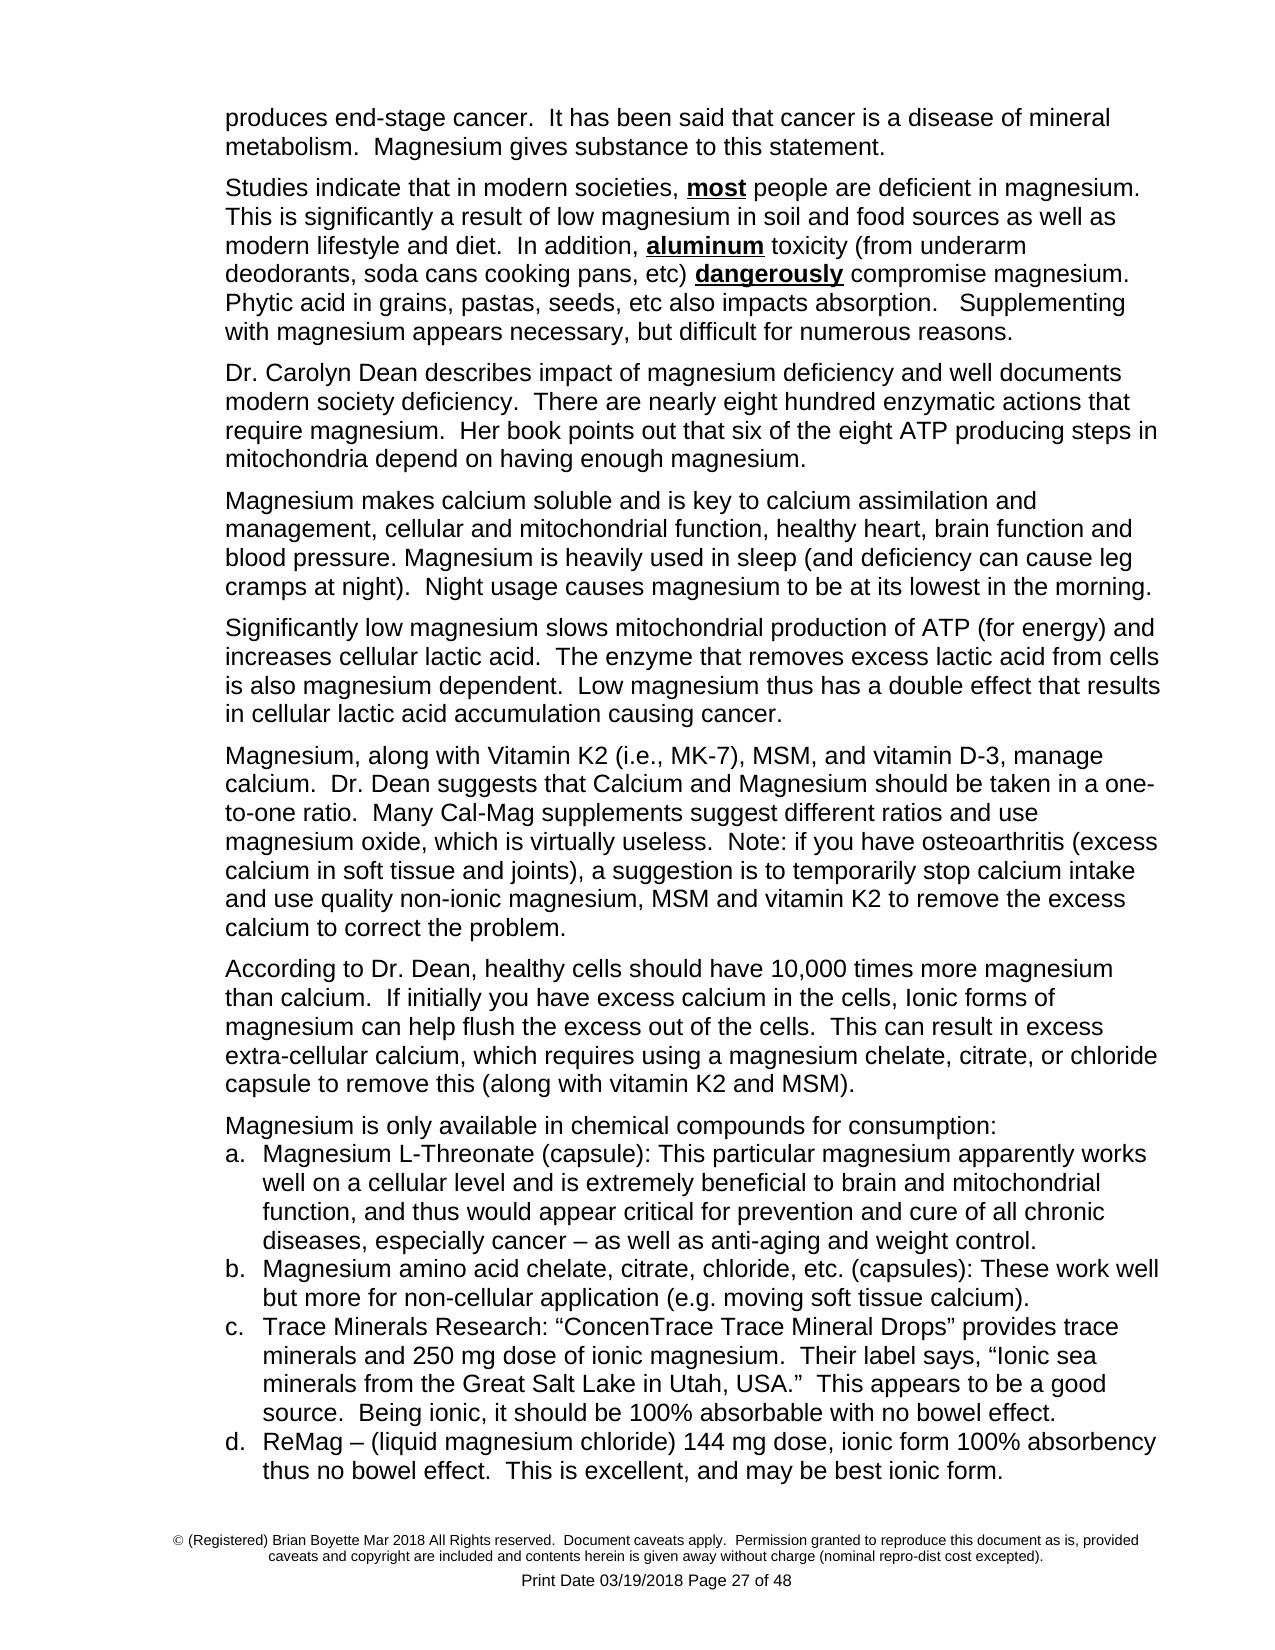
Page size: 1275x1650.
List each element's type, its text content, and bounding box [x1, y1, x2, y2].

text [225, 103, 1162, 161]
text Magnesium is only available in chemical compounds for consumption: [225, 1111, 1162, 1139]
text Dr. Carolyn Dean describes impact of magnesium deficiency and well documents modern society deficiency. There are nearly eight hundred enzymatic actions that require magnesium. Her book points out that six of the eight ATP producing steps in mitochondria depend on having enough magnesium. [225, 358, 1162, 473]
list Magnesium amino acid chelate, citrate, chloride, etc. (capsules): These work well but more for non-cellular application (e.g. moving soft tissue calcium). [225, 1254, 1162, 1312]
list Magnesium L-Threonate (capsule): This particular magnesium apparently works well on a cellular level and is extremely beneficial to brain and mitochondrial function, and thus would appear critical for prevention and cure of all chronic diseases, especially cancer – as well as anti-aging and weight control. [225, 1139, 1162, 1254]
text Studies indicate that in modern societies, most people are deficient in magnesium. This is significantly a result of low magnesium in soil and food sources as well as modern lifestyle and diet. In addition, aluminum toxicity (from underarm deodorants, soda cans cooking pans, etc) dangerously compromise magnesium. Phytic acid in grains, pastas, seeds, etc also impacts absorption. Supplementing with magnesium appears necessary, but difficult for numerous reasons. [225, 173, 1162, 346]
list ReMag – (liquid magnesium chloride) 144 mg dose, ionic form 100% absorbency thus no bowel effect. This is excellent, and may be best ionic form. [225, 1427, 1162, 1484]
text Magnesium, along with Vitamin K2 (i.e., MK-7), MSM, and vitamin D-3, manage calcium. Dr. Dean suggests that Calcium and Magnesium should be taken in a one-to-one ratio. Many Cal-Mag supplements suggest different ratios and use magnesium oxide, which is virtually useless. Note: if you have osteoarthritis (excess calcium in soft tissue and joints), a suggestion is to temporarily stop calcium intake and use quality non-ionic magnesium, MSM and vitamin K2 to remove the excess calcium to correct the problem. [225, 741, 1162, 942]
text Significantly low magnesium slows mitochondrial production of ATP (for energy) and increases cellular lactic acid. The enzyme that removes excess lactic acid from cells is also magnesium dependent. Low magnesium thus has a double effect that results in cellular lactic acid accumulation causing cancer. [225, 613, 1162, 728]
text Magnesium makes calcium soluble and is key to calcium assimilation and management, cellular and mitochondrial function, healthy heart, brain function and blood pressure. Magnesium is heavily used in sleep (and deficiency can cause leg cramps at night). Night usage causes magnesium to be at its lowest in the morning. [225, 486, 1162, 601]
list Trace Minerals Research: “ConcenTrace Trace Mineral Drops” provides trace minerals and 250 mg dose of ionic magnesium. Their label says, “Ionic sea minerals from the Great Salt Lake in Utah, USA.” This appears to be a good source. Being ionic, it should be 100% absorbable with no bowel effect. [225, 1312, 1162, 1427]
text According to Dr. Dean, healthy cells should have 10,000 times more magnesium than calcium. If initially you have excess calcium in the cells, Ionic forms of magnesium can help flush the excess out of the cells. This can result in excess extra-cellular calcium, which requires using a magnesium chelate, citrate, or chloride capsule to remove this (along with vitamin K2 and MSM). [225, 954, 1162, 1098]
